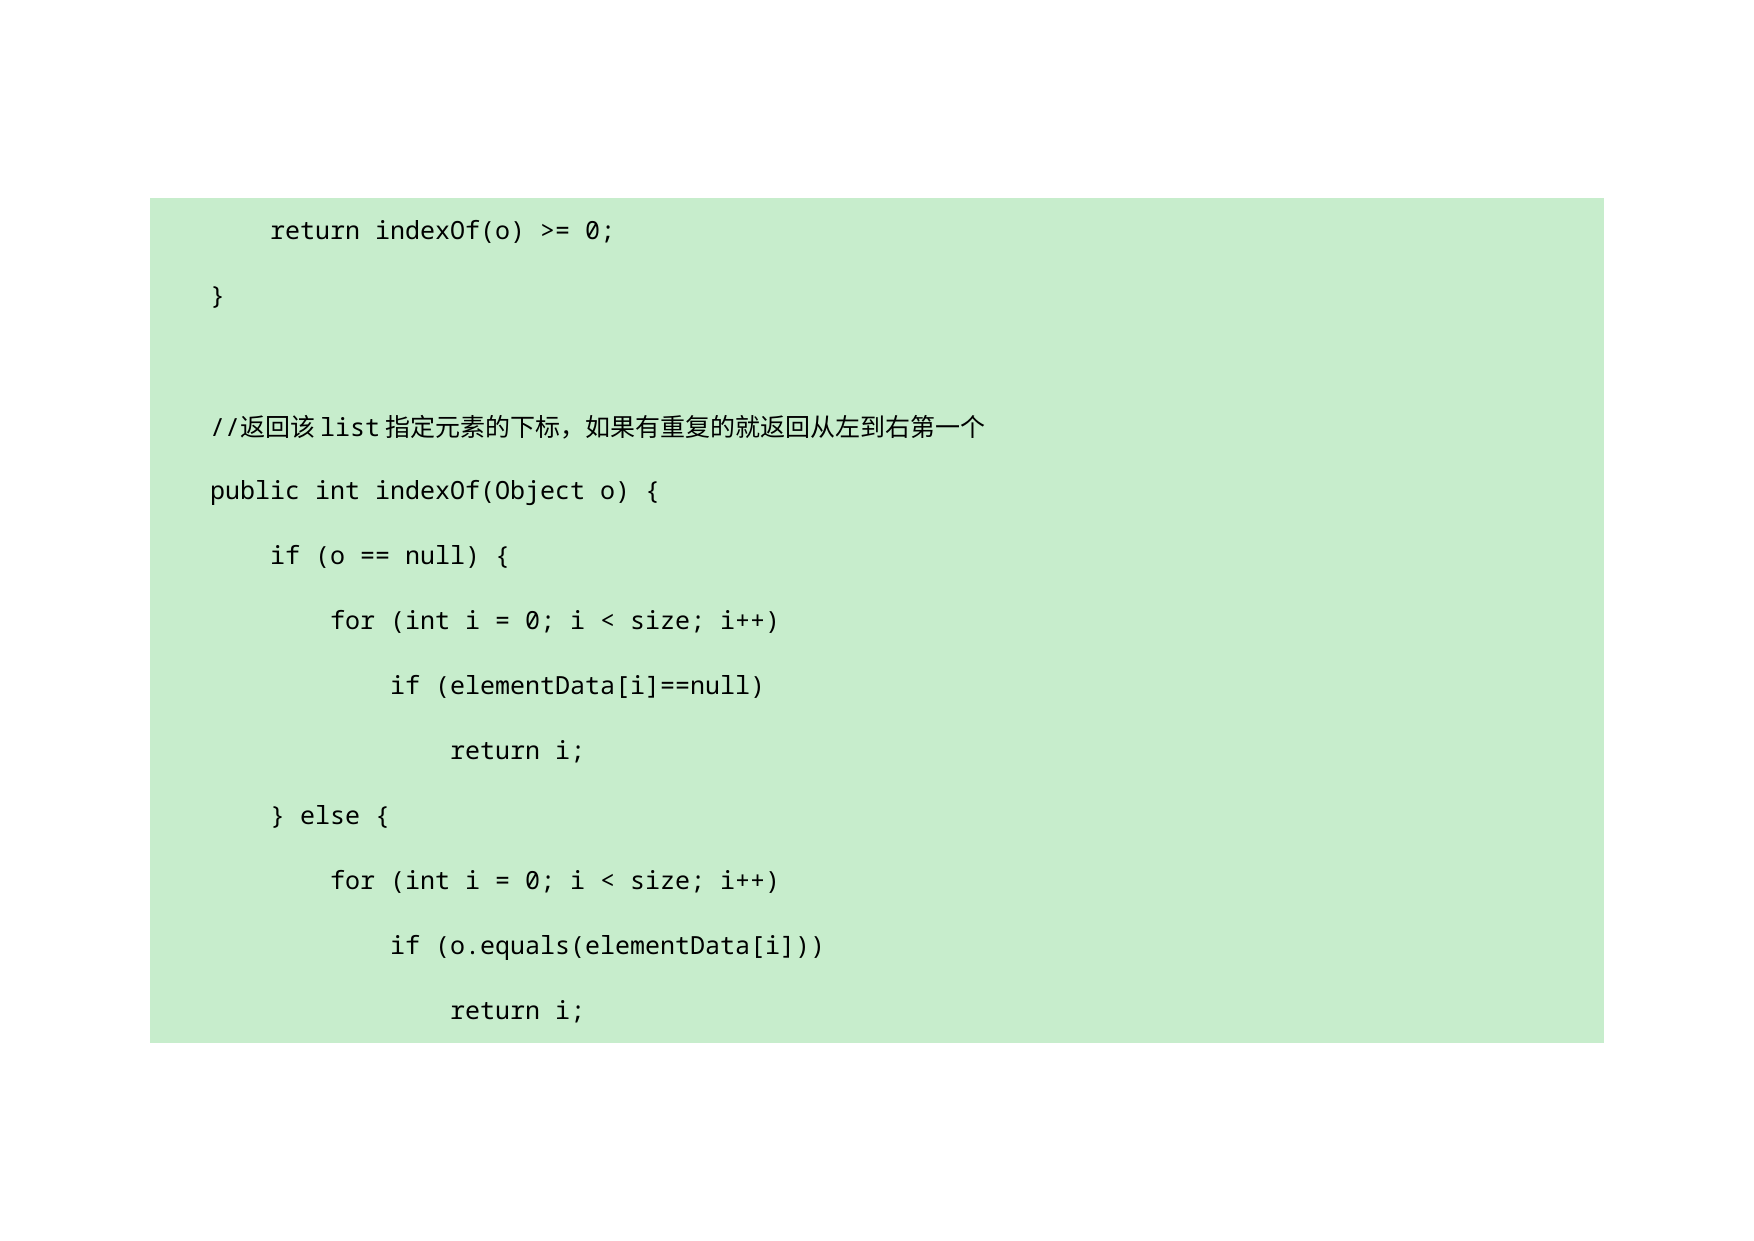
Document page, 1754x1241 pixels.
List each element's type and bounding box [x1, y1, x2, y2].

text [150, 198, 1604, 1043]
